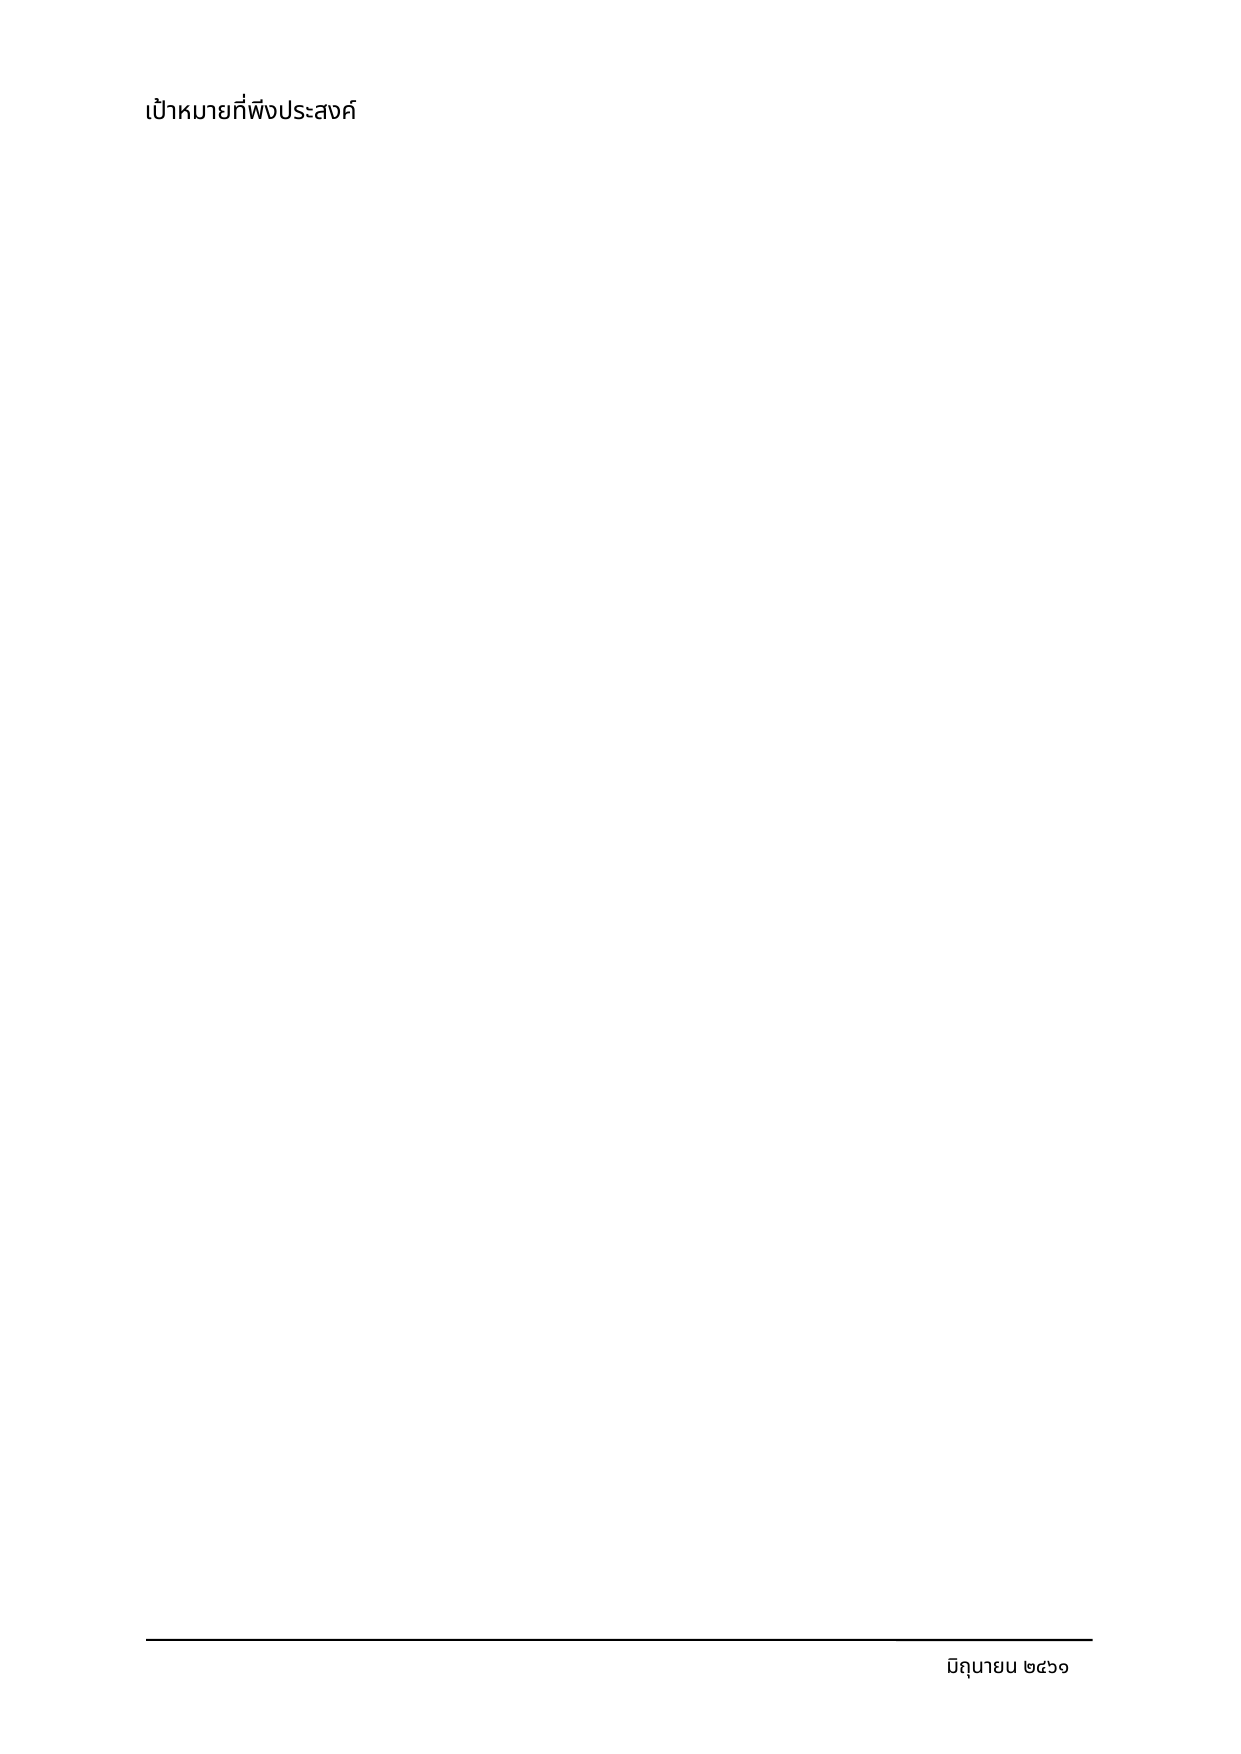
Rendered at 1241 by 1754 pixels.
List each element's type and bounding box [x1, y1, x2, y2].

text [144, 87, 1093, 128]
